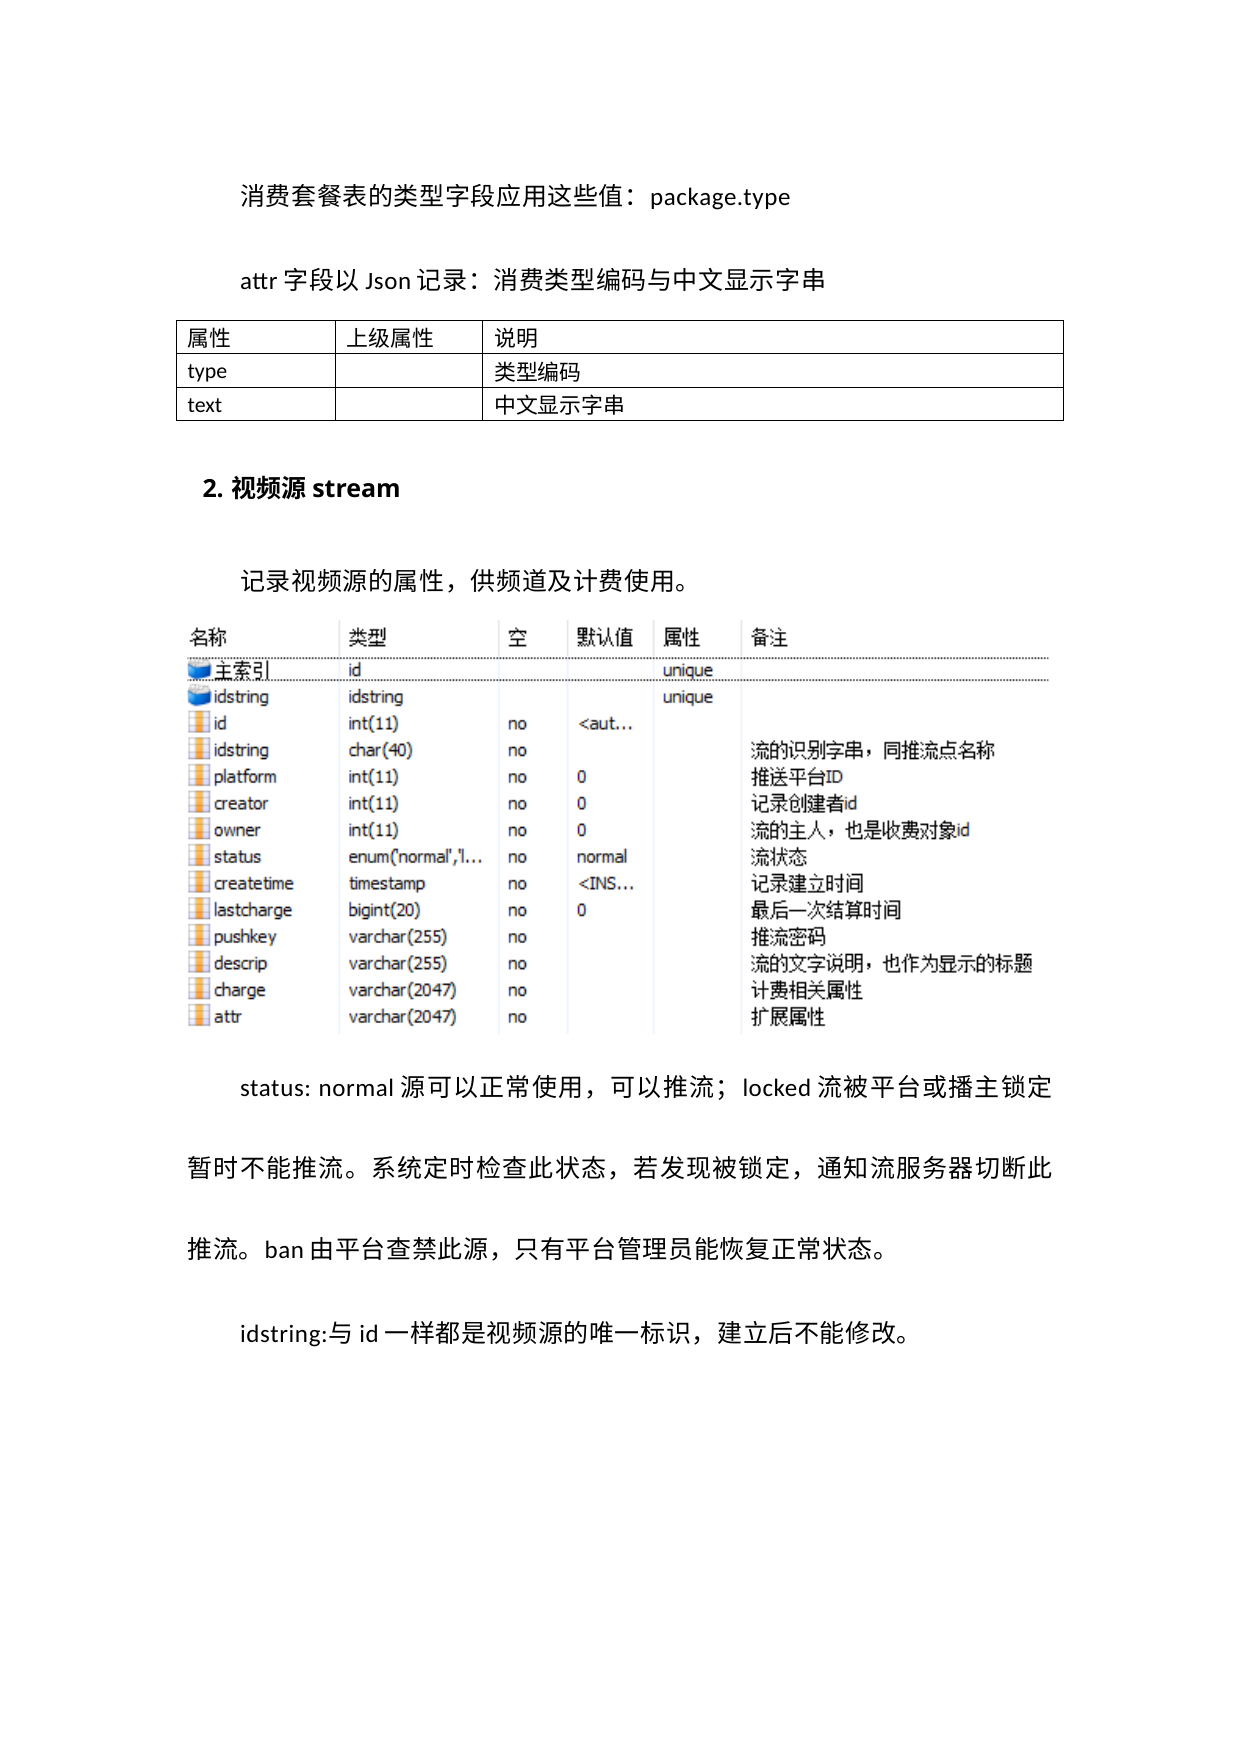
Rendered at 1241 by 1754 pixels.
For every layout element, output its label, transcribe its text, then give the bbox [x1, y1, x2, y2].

table_header 属性 [177, 321, 335, 353]
table_cell [336, 354, 482, 387]
text 视频源 stream [202, 454, 1053, 519]
table_cell 类型编码 [483, 354, 1063, 387]
text status: normal源可以正常使用，可以推流；locked流被平台或播主锁定暂时不能推流。系统定时检查此状态，若发现被锁定，通知流服务器切断此推流。ban由平台查禁此源，只有平台管理员能恢复正常状态。 [187, 1053, 1053, 1281]
text 记录视频源的属性，供频道及计费使用。 [187, 547, 1053, 612]
table_cell [336, 388, 482, 420]
text attr字段以Json记录：消费类型编码与中文显示字串 [187, 246, 1053, 311]
table_header 上级属性 [336, 321, 482, 353]
table_cell text [177, 388, 335, 420]
table_header 说明 [483, 321, 1063, 353]
table_cell 中文显示字串 [483, 388, 1063, 420]
text idstring:与id一样都是视频源的唯一标识，建立后不能修改。 [187, 1299, 1053, 1364]
text 消费套餐表的类型字段应用这些值：package.type [187, 162, 1053, 227]
picture [187, 620, 1049, 1034]
table_cell type [177, 354, 335, 387]
